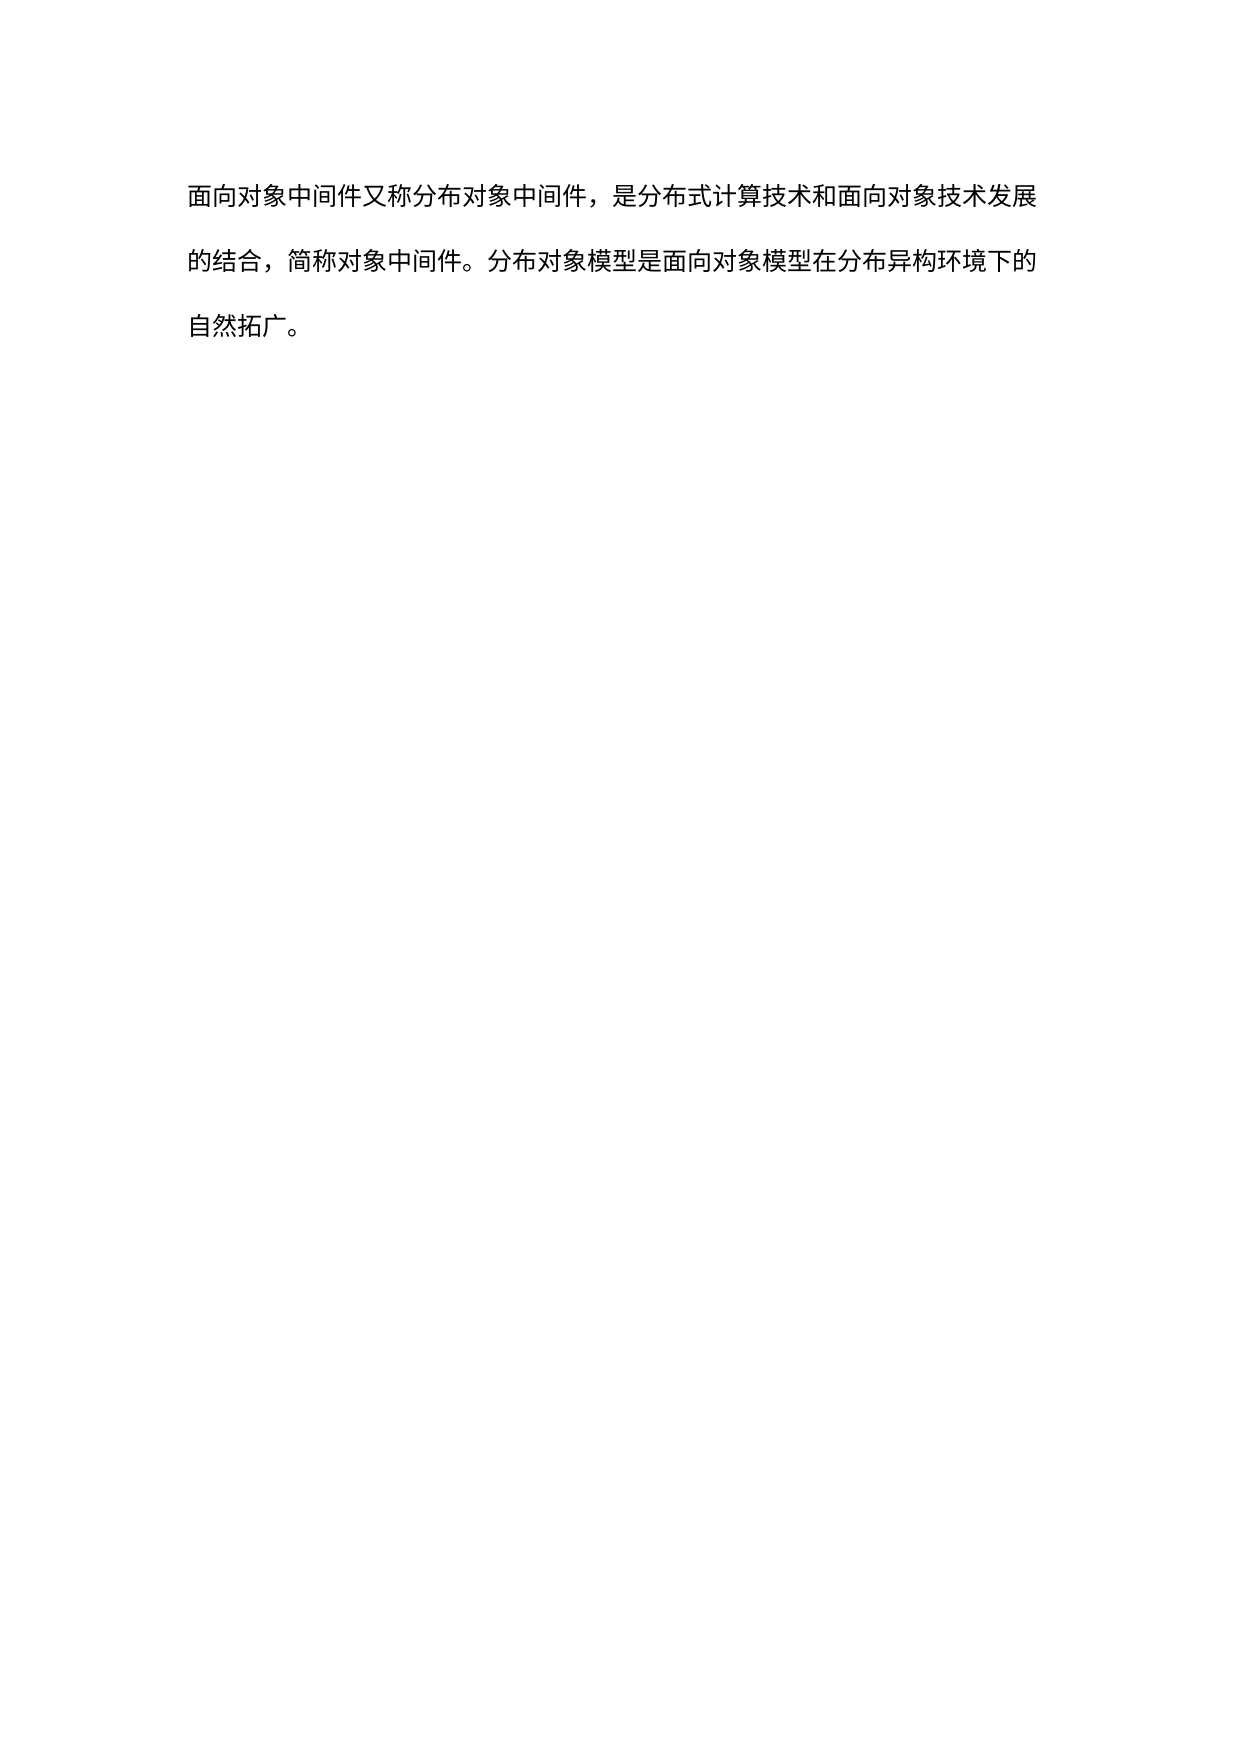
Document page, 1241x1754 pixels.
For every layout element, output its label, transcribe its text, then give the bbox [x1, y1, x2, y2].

text 面向对象中间件又称分布对象中间件，是分布式计算技术和面向对象技术发展的结合，简称对象中间件。分布对象模型是面向对象模型在分布异构环境下的自然拓广。 [187, 162, 1053, 357]
